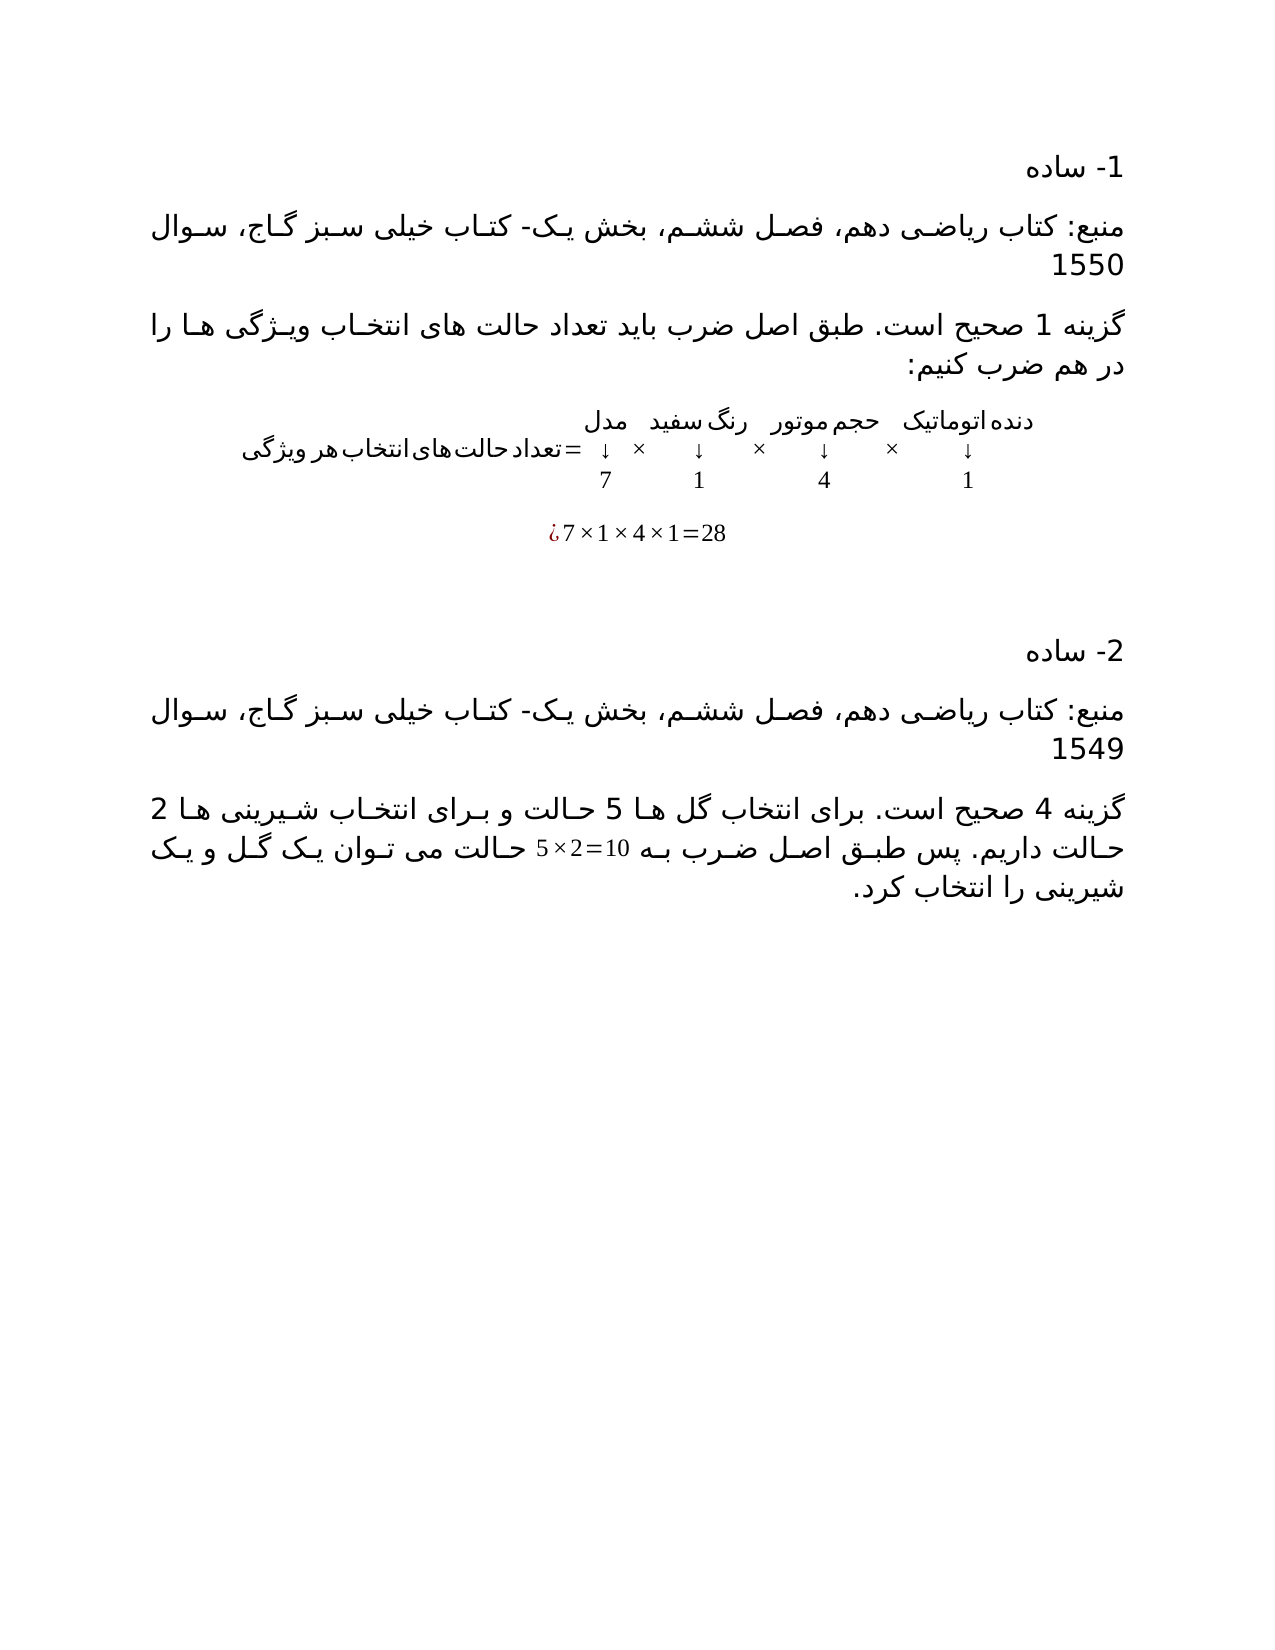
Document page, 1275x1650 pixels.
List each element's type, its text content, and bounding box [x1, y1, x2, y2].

text منبع: کتاب ریاضی دهم، فصل ششم، بخش یک- کتاب خیلی سبز گاج، سوال 1549 [150, 694, 1125, 767]
text 1- ساده [150, 150, 1125, 184]
text گزینه 1 صحیح است. طبق اصل ضرب باید تعداد حالت های انتخاب ویژگی ها را در هم ضرب کنیم: [150, 308, 1125, 381]
text 2- ساده [150, 634, 1125, 668]
text منبع: کتاب ریاضی دهم، فصل ششم، بخش یک- کتاب خیلی سبز گاج، سوال 1550 [150, 210, 1125, 283]
text گزینه 4 صحیح است. برای انتخاب گل ها 5 حالت و برای انتخاب شیرینی ها 2 حالت داریم. پس طبق اصل ضرب به حالت می توان یک گل و یک شیرینی را انتخاب کرد. [150, 792, 1125, 904]
